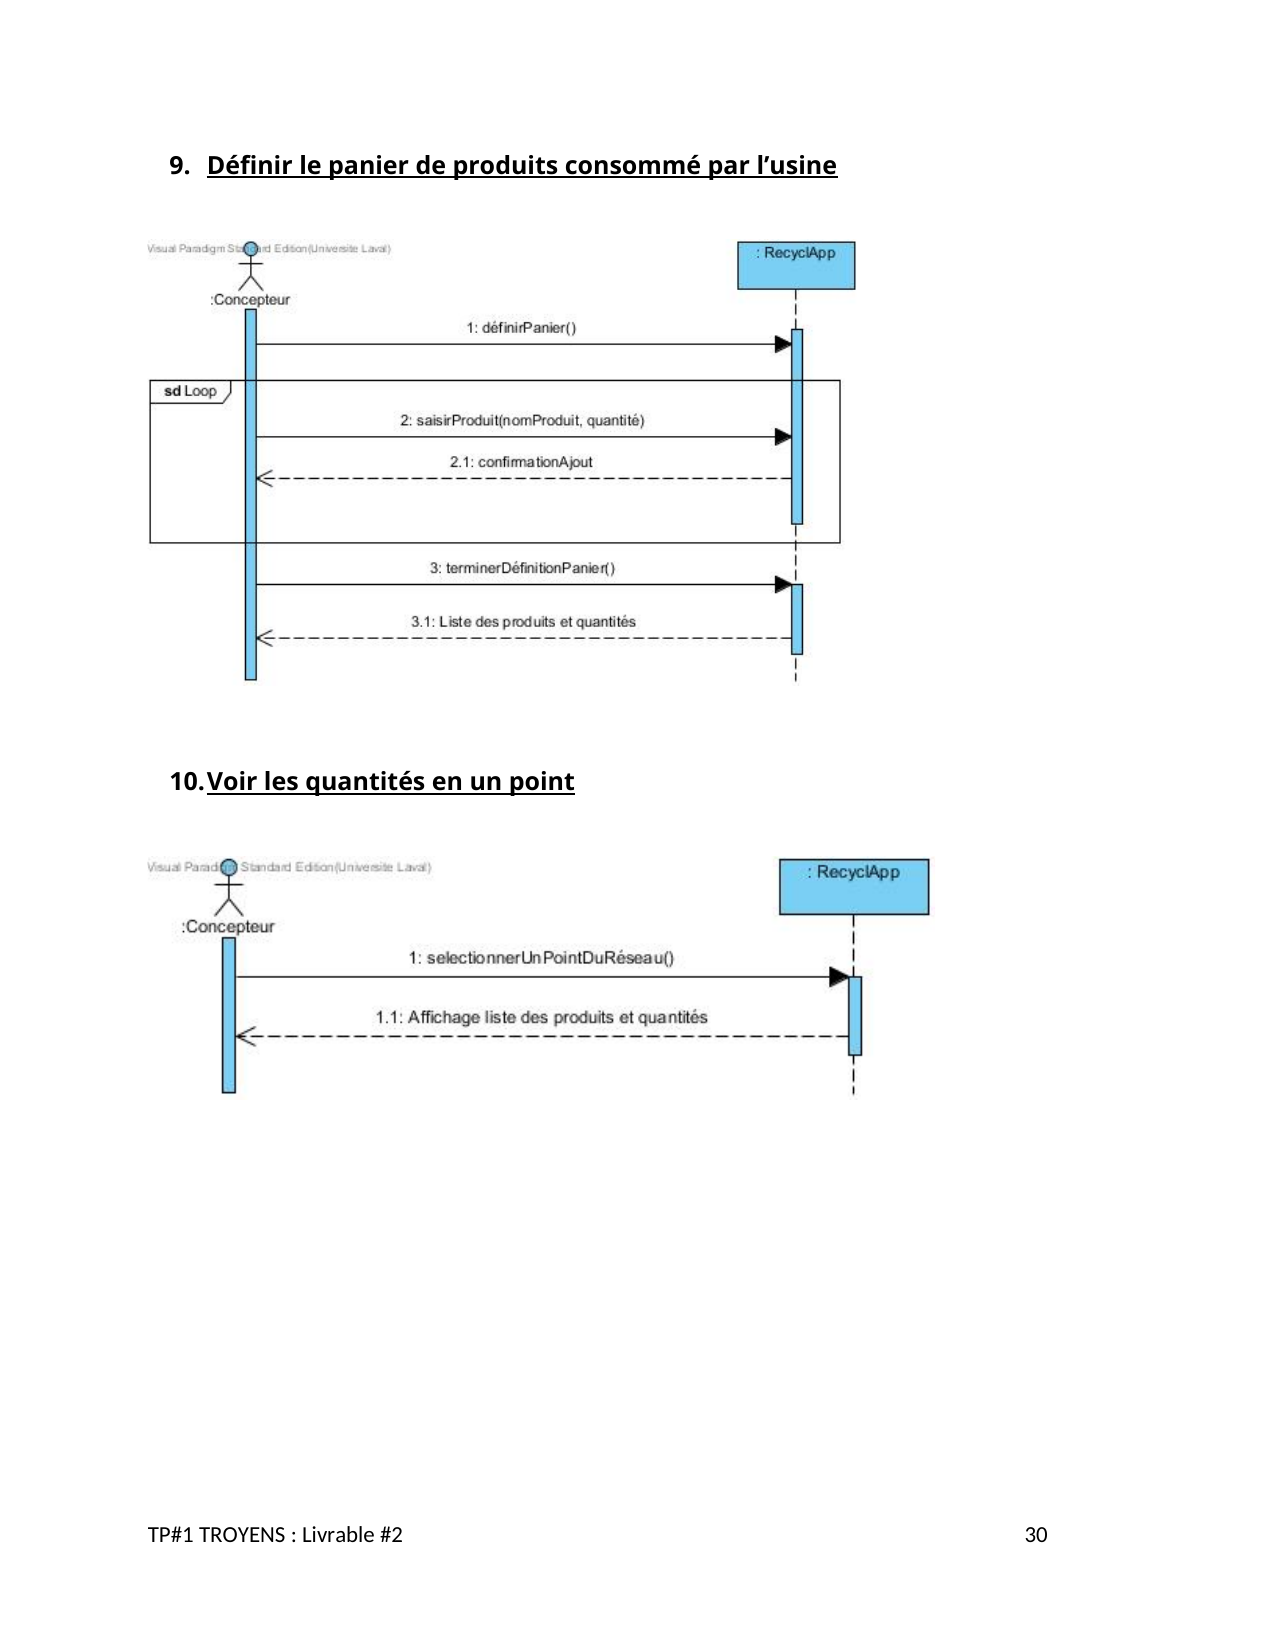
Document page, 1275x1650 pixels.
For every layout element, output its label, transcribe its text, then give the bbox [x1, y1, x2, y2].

subtitle Voir les quantités en un point [169, 764, 1127, 798]
subtitle Définir le panier de produits consommé par l’usine [169, 148, 1127, 182]
picture [147, 856, 935, 1100]
picture [147, 239, 861, 686]
